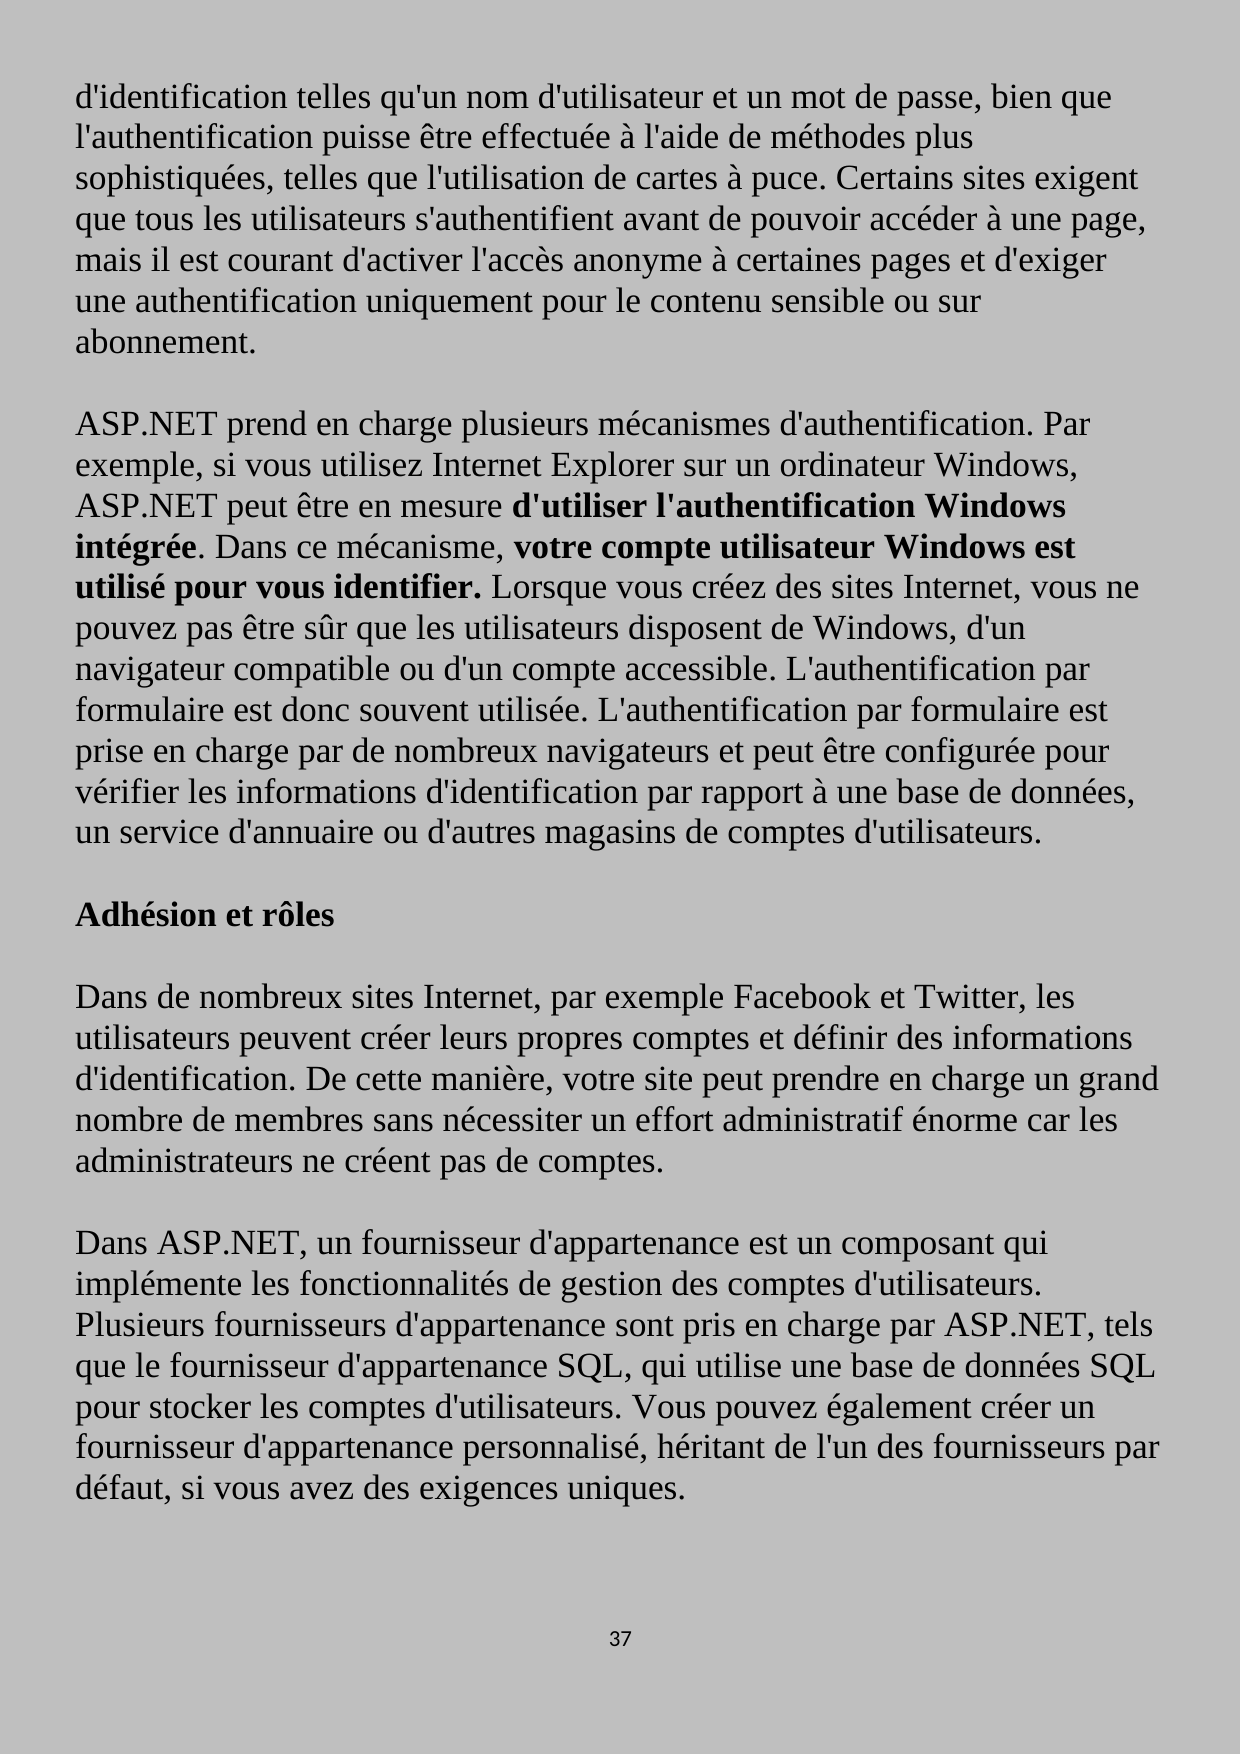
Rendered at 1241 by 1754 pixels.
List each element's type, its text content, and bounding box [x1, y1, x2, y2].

text ASP.NET prend en charge plusieurs mécanismes d'authentification. Par exemple, si vous utilisez Internet Explorer sur un ordinateur Windows, ASP.NET peut être en mesure d'utiliser l'authentification Windows intégrée. Dans ce mécanisme, votre compte utilisateur Windows est utilisé pour vous identifier. Lorsque vous créez des sites Internet, vous ne pouvez pas être sûr que les utilisateurs disposent de Windows, d'un navigateur compatible ou d'un compte accessible. L'authentification par formulaire est donc souvent utilisée. L'authentification par formulaire est prise en charge par de nombreux navigateurs et peut être configurée pour vérifier les informations d'identification par rapport à une base de données, un service d'annuaire ou d'autres magasins de comptes d'utilisateurs. [75, 402, 1165, 852]
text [75, 75, 1165, 361]
text Dans ASP.NET, un fournisseur d'appartenance est un composant qui implémente les fonctionnalités de gestion des comptes d'utilisateurs. Plusieurs fournisseurs d'appartenance sont pris en charge par ASP.NET, tels que le fournisseur d'appartenance SQL, qui utilise une base de données SQL pour stocker les comptes d'utilisateurs. Vous pouvez également créer un fournisseur d'appartenance personnalisé, héritant de l'un des fournisseurs par défaut, si vous avez des exigences uniques. [75, 1222, 1165, 1507]
text Adhésion et rôles [75, 893, 1165, 934]
text Dans de nombreux sites Internet, par exemple Facebook et Twitter, les utilisateurs peuvent créer leurs propres comptes et définir des informations d'identification. De cette manière, votre site peut prendre en charge un grand nombre de membres sans nécessiter un effort administratif énorme car les administrateurs ne créent pas de comptes. [75, 976, 1165, 1180]
